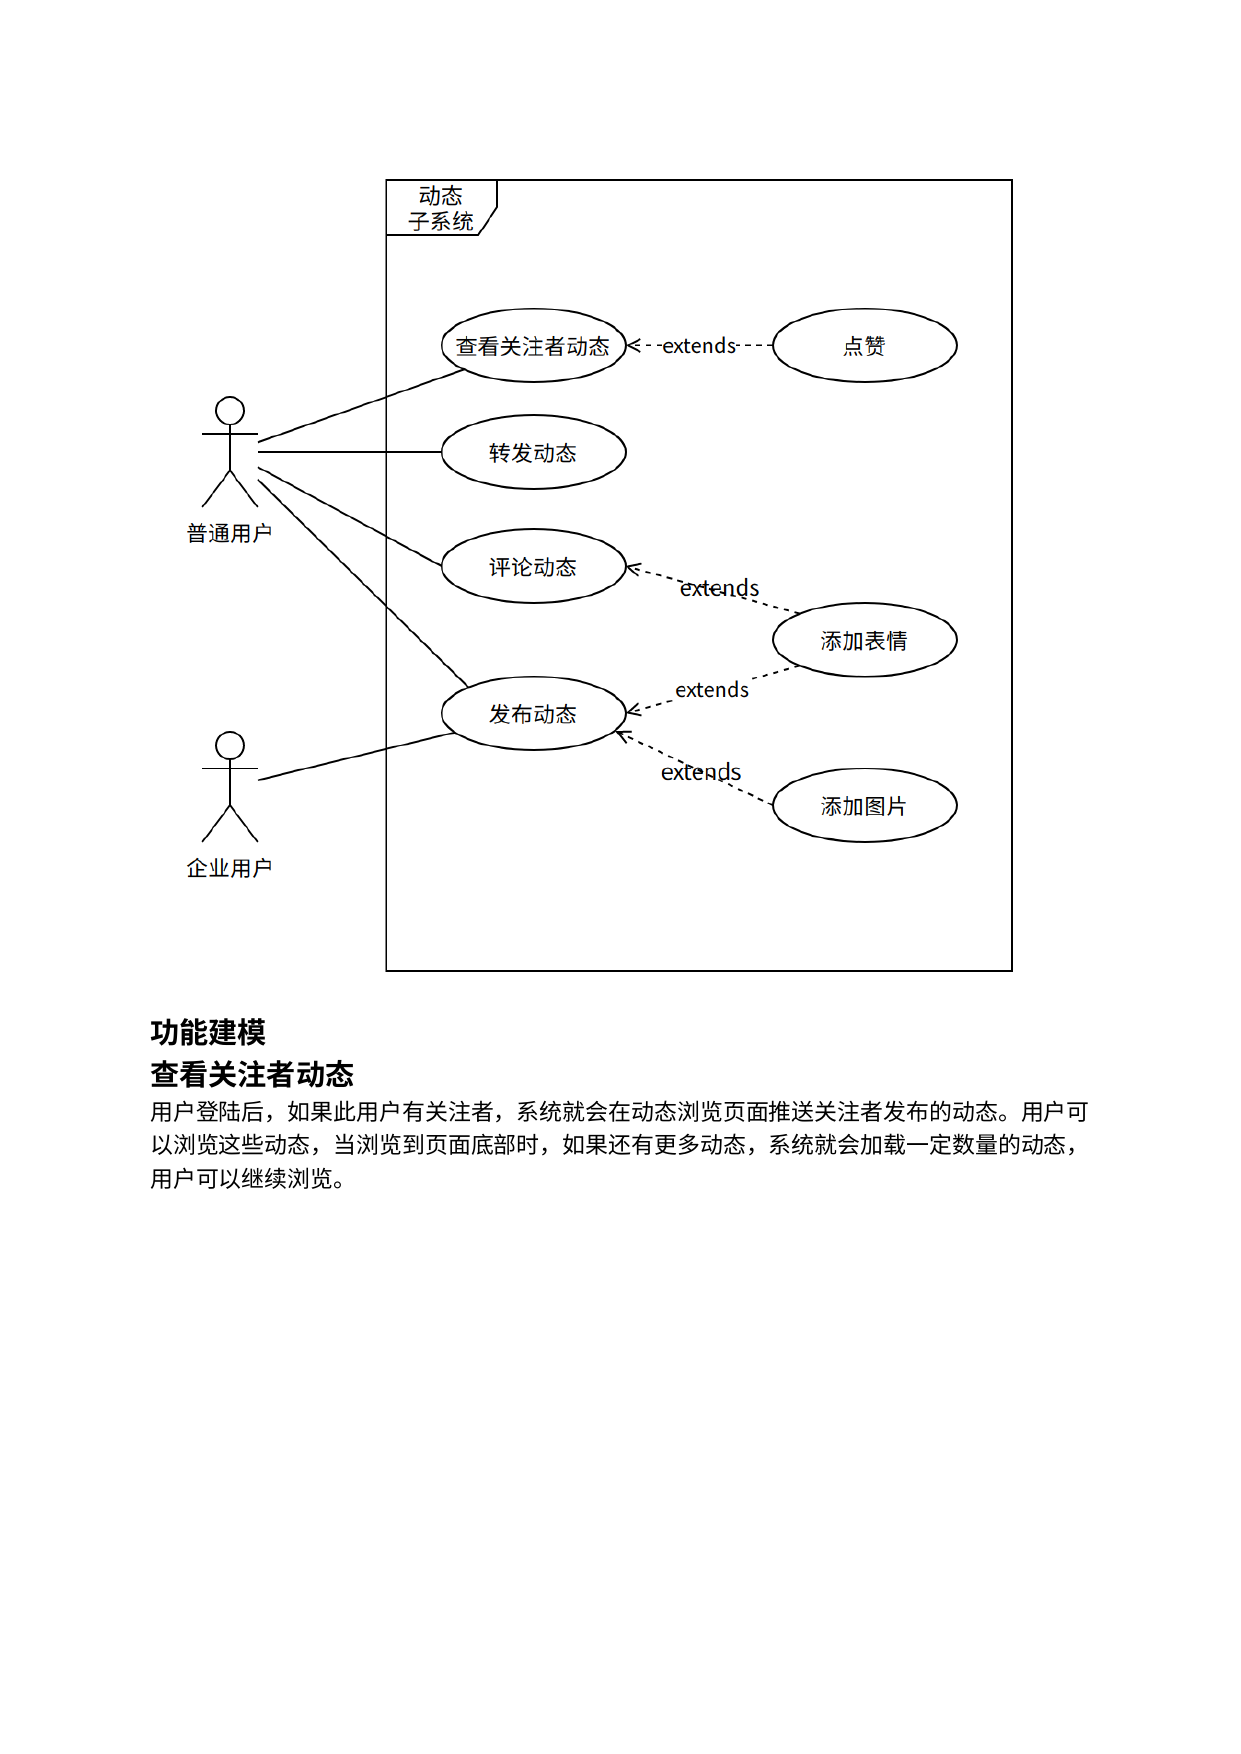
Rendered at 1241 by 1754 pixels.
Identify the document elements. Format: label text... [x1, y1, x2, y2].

text 用户登陆后，如果此用户有关注者，系统就会在动态浏览页面推送关注者发布的动态。用户可以浏览这些动态，当浏览到页面底部时，如果还有更多动态，系统就会加载一定数量的动态，用户可以继续浏览。 [150, 1094, 1090, 1194]
picture [155, 150, 1042, 1010]
